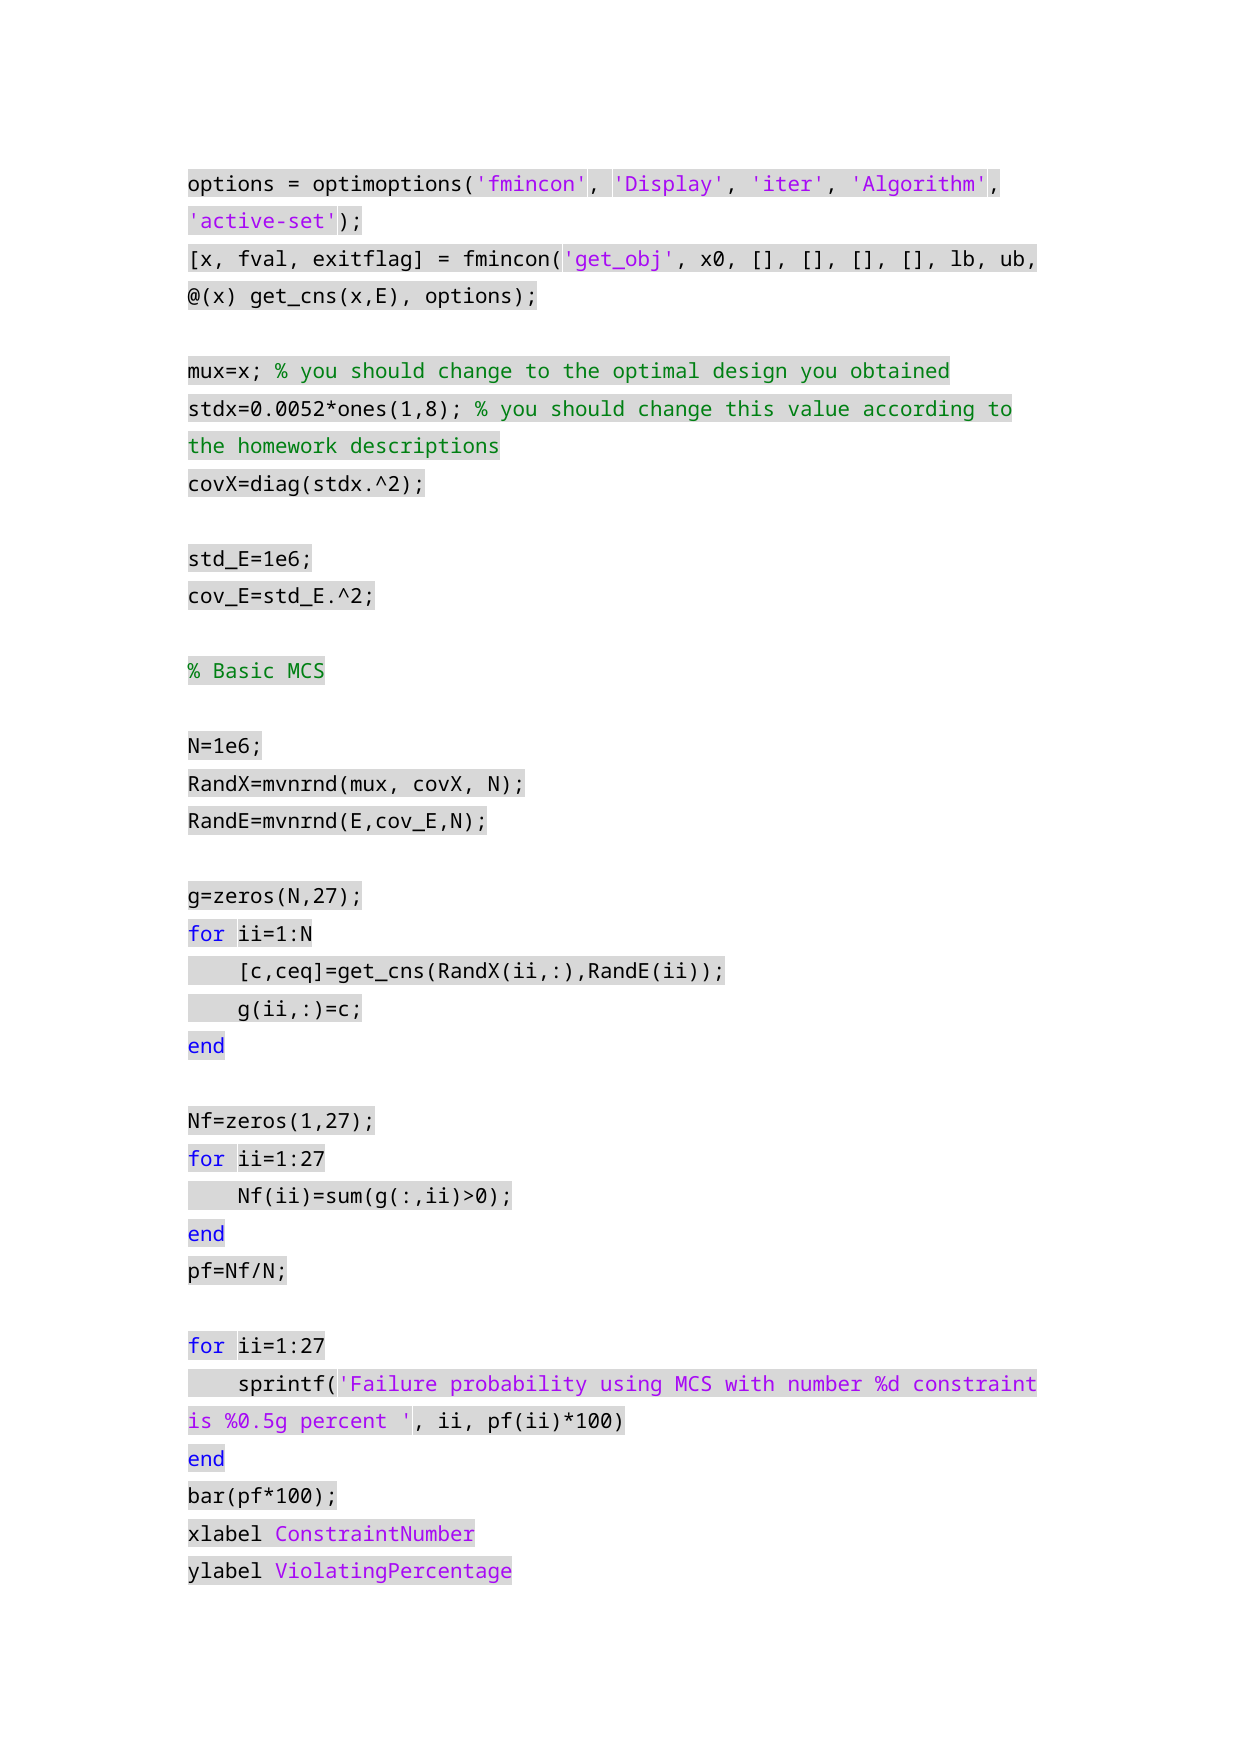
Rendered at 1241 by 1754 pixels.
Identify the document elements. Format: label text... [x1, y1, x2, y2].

text Nf=zeros(1,27); [187, 1102, 1053, 1139]
text for ii=1:N [187, 914, 1053, 952]
text std_E=1e6; [187, 539, 1053, 577]
text bar(pf*100); [187, 1477, 1053, 1514]
text sprintf('Failure probability using MCS with number %d constraint is %0.5g percent ', ii, pf(ii)*100) [187, 1364, 1053, 1439]
text pf=Nf/N; [187, 1252, 1053, 1289]
text % Basic MCS [187, 652, 1053, 689]
text g(ii,:)=c; [187, 989, 1053, 1027]
text g=zeros(N,27); [187, 877, 1053, 914]
text [c,ceq]=get_cns(RandX(ii,:),RandE(ii)); [187, 952, 1053, 989]
text xlabel ConstraintNumber [187, 1514, 1053, 1552]
text Nf(ii)=sum(g(:,ii)>0); [187, 1177, 1053, 1214]
text end [187, 1027, 1053, 1064]
text ylabel ViolatingPercentage [187, 1552, 1053, 1589]
text mux=x; % you should change to the optimal design you obtained [187, 352, 1053, 389]
text for ii=1:27 [187, 1139, 1053, 1177]
text options = optimoptions('fmincon', 'Display', 'iter', 'Algorithm', 'active-set'); [187, 164, 1053, 239]
text N=1e6; [187, 727, 1053, 764]
text end [187, 1214, 1053, 1252]
text for ii=1:27 [187, 1327, 1053, 1364]
text covX=diag(stdx.^2); [187, 464, 1053, 502]
text RandE=mvnrnd(E,cov_E,N); [187, 802, 1053, 839]
text [x, fval, exitflag] = fmincon('get_obj', x0, [], [], [], [], lb, ub, @(x) get_cns(x,E), options); [187, 239, 1053, 314]
text RandX=mvnrnd(mux, covX, N); [187, 764, 1053, 802]
text end [187, 1439, 1053, 1477]
text cov_E=std_E.^2; [187, 577, 1053, 614]
text stdx=0.0052*ones(1,8); % you should change this value according to the homework descriptions [187, 389, 1053, 464]
